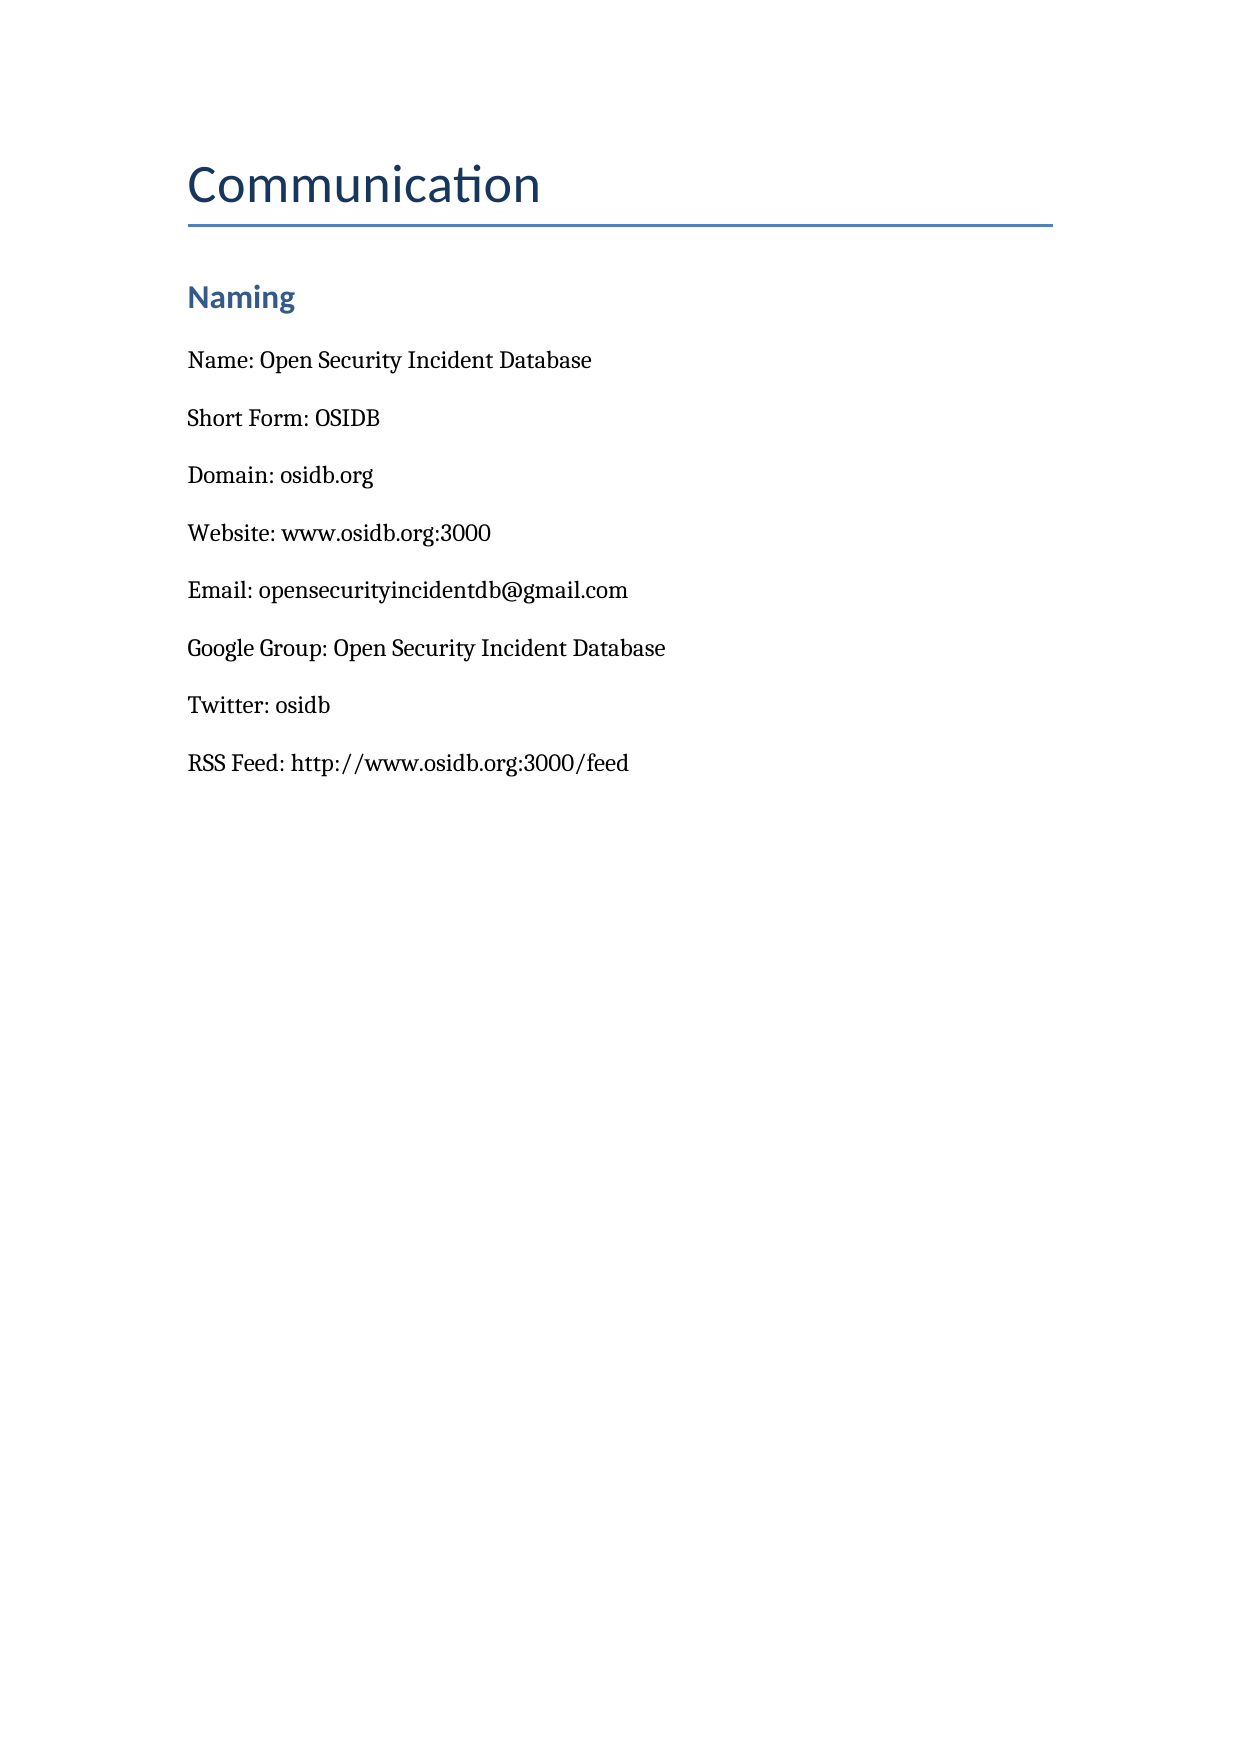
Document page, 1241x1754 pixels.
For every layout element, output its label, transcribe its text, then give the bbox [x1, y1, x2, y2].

text Name: Open Security Incident Database [187, 346, 1053, 375]
text Email: opensecurityincidentdb@gmail.com [187, 576, 1053, 605]
text RSS Feed: http://www.osidb.org:3000/feed [187, 748, 1053, 777]
subtitle Naming [187, 277, 1053, 317]
text Website: www.osidb.org:3000 [187, 518, 1053, 547]
text Twitter: osidb [187, 691, 1053, 720]
text Domain: osidb.org [187, 461, 1053, 490]
title Communication [187, 150, 1053, 227]
text Google Group: Open Security Incident Database [187, 633, 1053, 662]
text Short Form: OSIDB [187, 403, 1053, 432]
